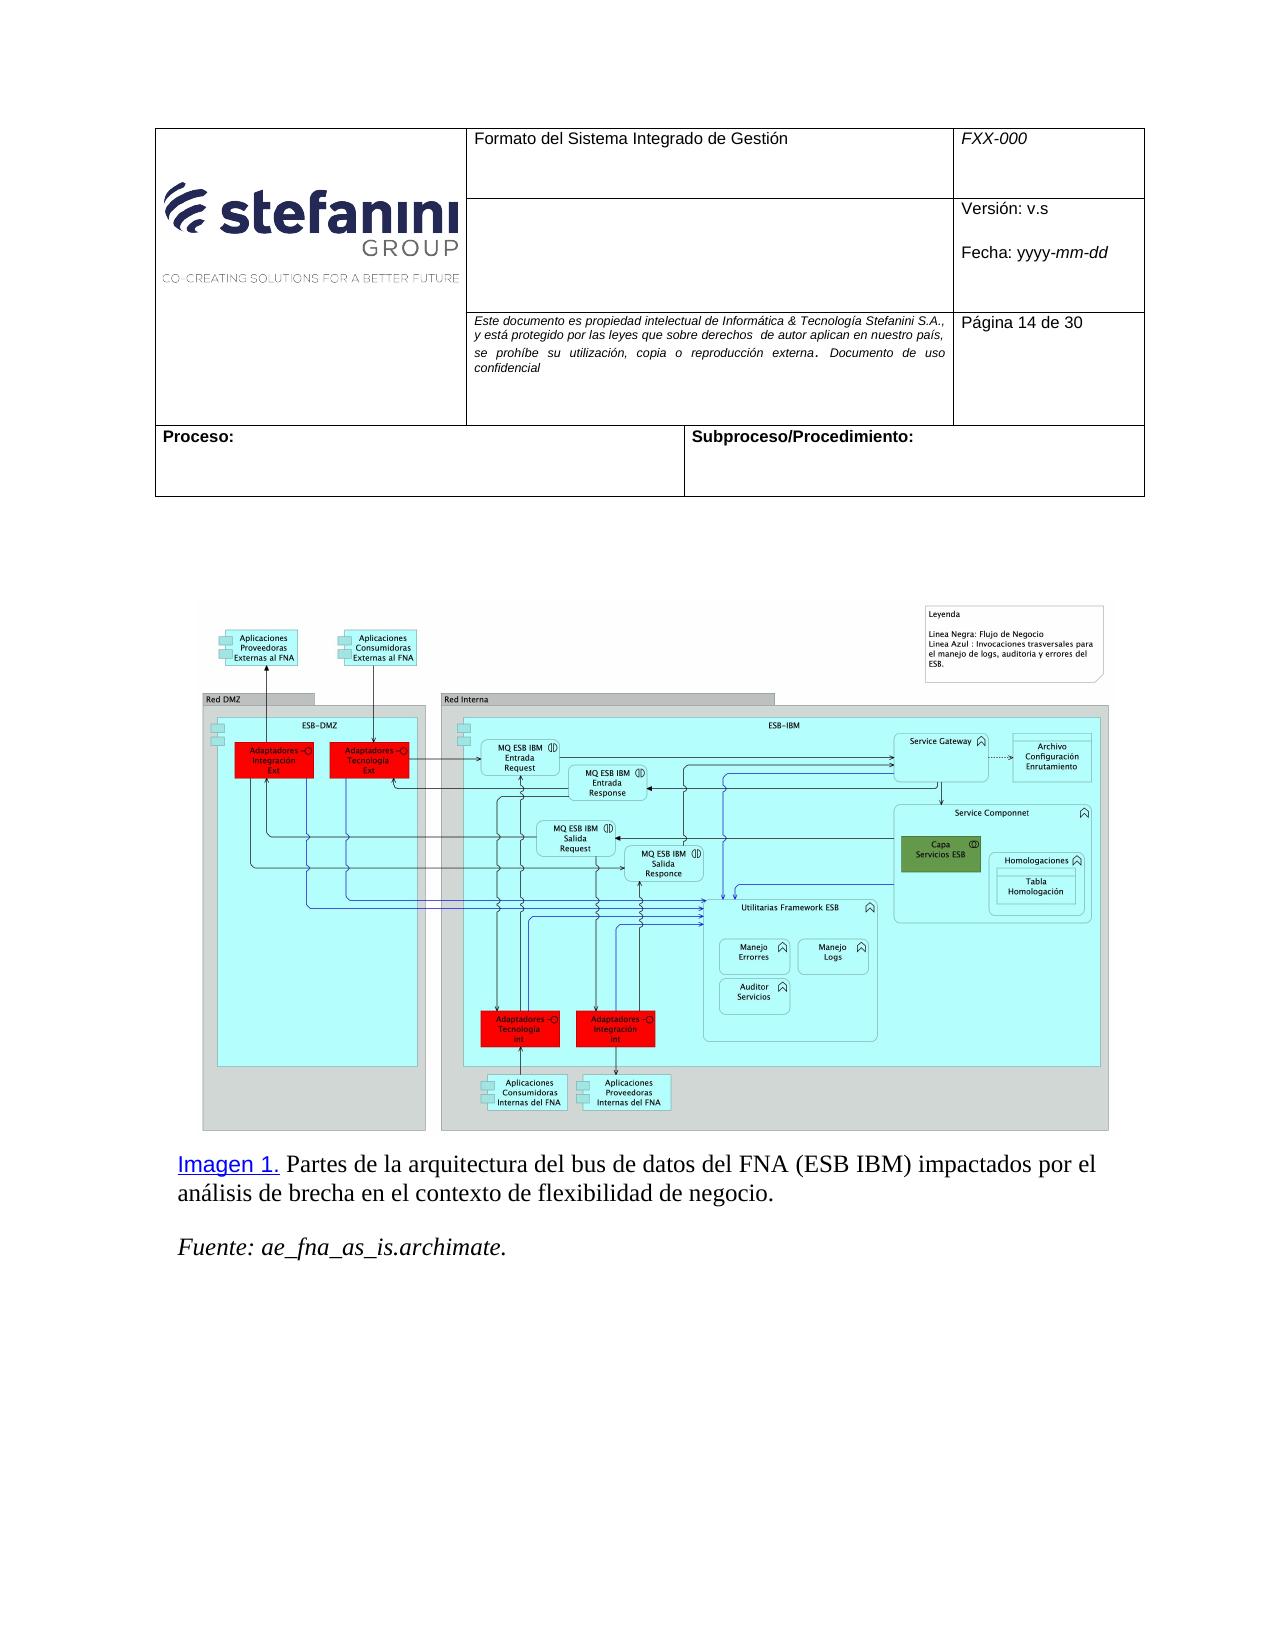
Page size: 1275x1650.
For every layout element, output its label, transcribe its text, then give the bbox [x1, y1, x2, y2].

text Imagen 1. Partes de la arquitectura del bus de datos del FNA (ESB IBM) impactados por el análisis de brecha en el contexto de flexibilidad de negocio. [177, 1149, 1098, 1207]
text Fuente: ae_fna_as_is.archimate. [177, 1232, 1098, 1261]
picture [196, 599, 1115, 1137]
picture [162, 182, 460, 286]
